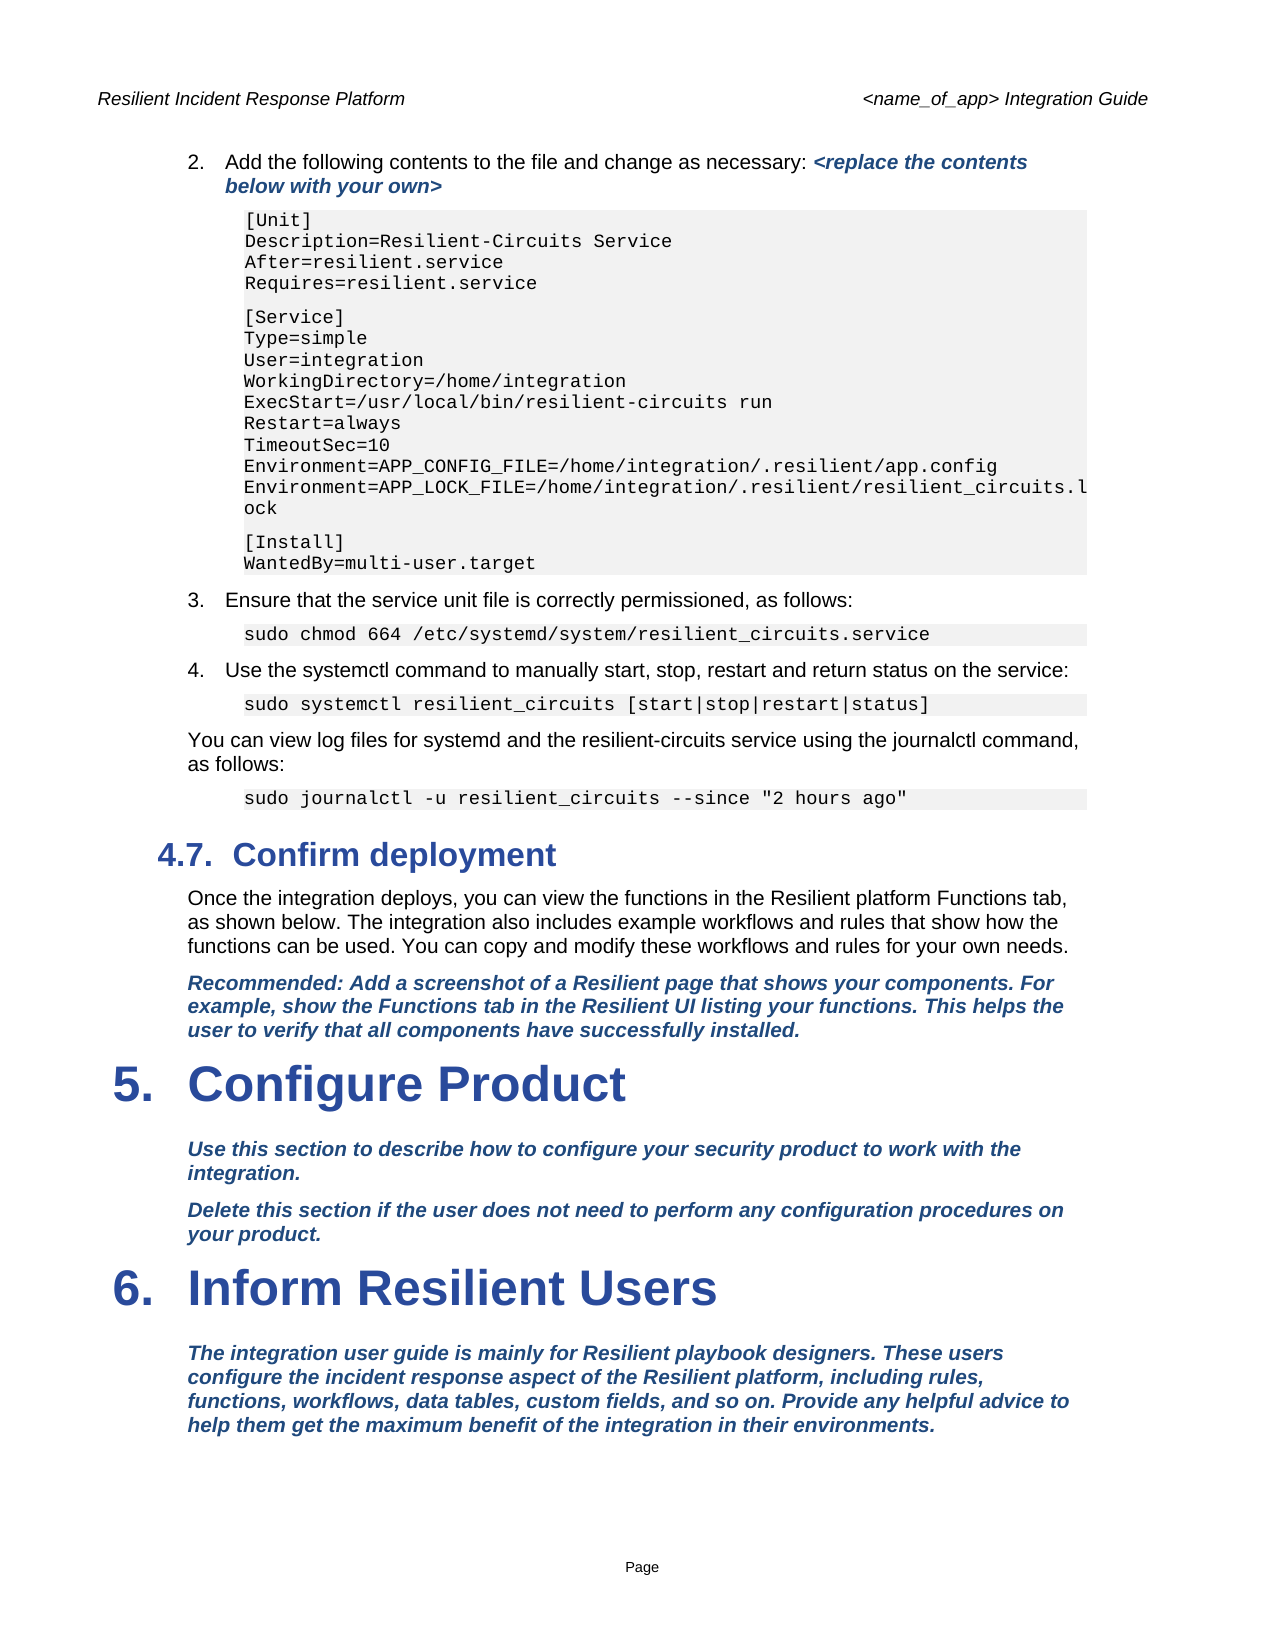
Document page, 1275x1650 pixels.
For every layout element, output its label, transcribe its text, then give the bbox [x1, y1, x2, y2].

text The integration user guide is mainly for Resilient playbook designers. These users configure the incident response aspect of the Resilient platform, including rules, functions, workflows, data tables, custom fields, and so on. Provide any helpful advice to help them get the maximum benefit of the integration in their environments. [187, 1341, 1087, 1436]
list Ensure that the service unit file is correctly permissioned, as follows: [187, 588, 1087, 612]
text [Unit] Description=Resilient-Circuits Service After=resilient.service Requires=resilient.service [244, 210, 1087, 295]
text Recommended: Add a screenshot of a Resilient page that shows your components. For example, show the Functions tab in the Resilient UI listing your functions. This helps the user to verify that all components have successfully installed. [187, 970, 1087, 1042]
text You can view log files for systemd and the resilient-circuits service using the journalctl command, as follows: [187, 728, 1087, 776]
text [Service] Type=simple User=integration WorkingDirectory=/home/integration ExecStart=/usr/local/bin/resilient-circuits run Restart=always TimeoutSec=10 Environment=APP_CONFIG_FILE=/home/integration/.resilient/app.config Environment=APP_LOCK_FILE=/home/integration/.resilient/resilient_circuits.lock [244, 308, 1087, 520]
subtitle Configure Product [112, 1055, 1087, 1112]
text Use this section to describe how to configure your security product to work with the integration. [187, 1137, 1087, 1185]
text sudo chmod 664 /etc/systemd/system/resilient_circuits.service [244, 624, 1087, 646]
text [Install] WantedBy=multi-user.target [244, 533, 1087, 575]
text sudo journalctl -u resilient_circuits --since "2 hours ago" [244, 789, 1087, 810]
text sudo systemctl resilient_circuits [start|stop|restart|status] [244, 694, 1087, 716]
text Delete this section if the user does not need to perform any configuration procedures on your product. [187, 1198, 1087, 1246]
text Once the integration deploys, you can view the functions in the Resilient platform Functions tab, as shown below. The integration also includes example workflows and rules that show how the functions can be used. You can copy and modify these workflows and rules for your own needs. [187, 886, 1087, 958]
subtitle Confirm deployment [157, 835, 1087, 873]
subtitle Inform Resilient Users [112, 1258, 1087, 1316]
list Use the systemctl command to manually start, stop, restart and return status on the service: [187, 658, 1087, 682]
list Add the following contents to the file and change as necessary: <replace the contents below with your own> [187, 150, 1087, 198]
